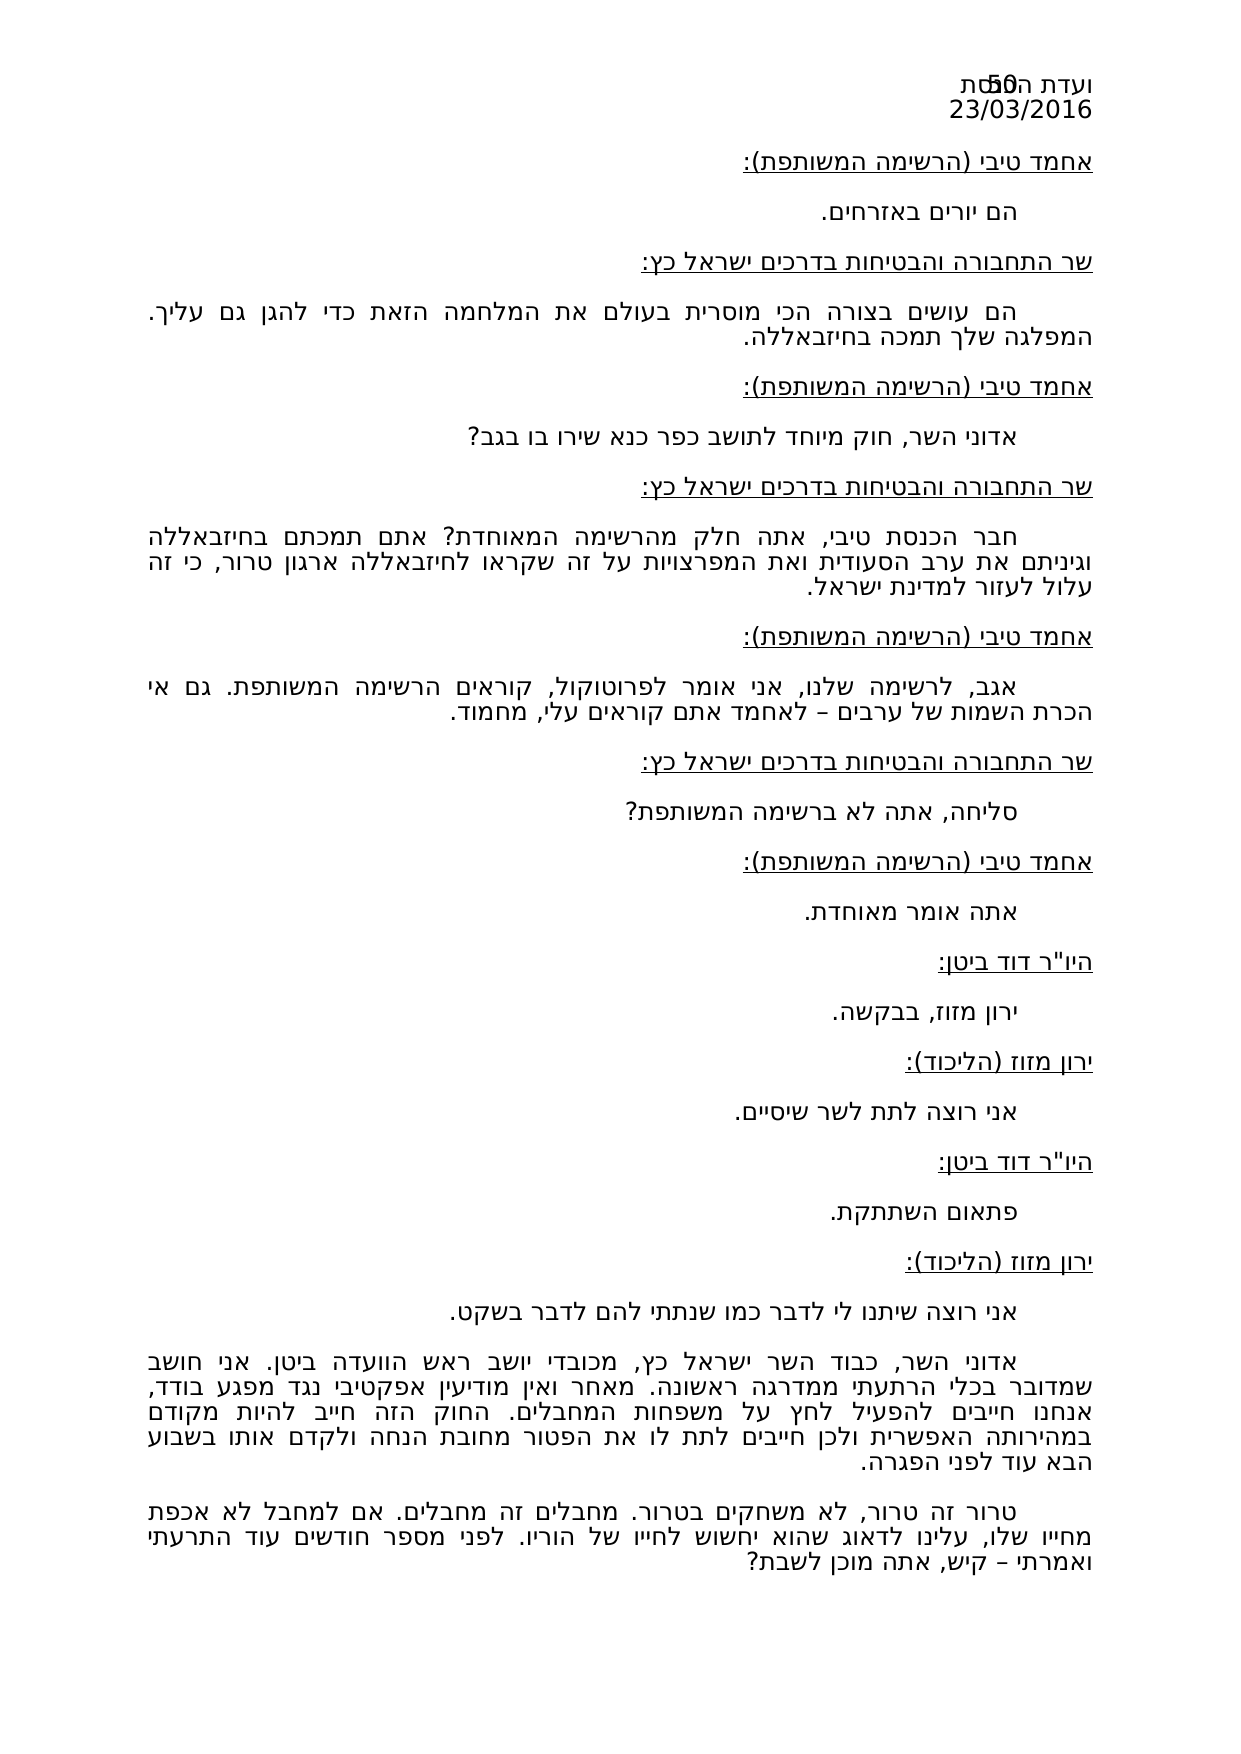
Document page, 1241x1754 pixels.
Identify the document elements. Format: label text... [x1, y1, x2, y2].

text היו"ר דוד ביטן: [147, 950, 1093, 975]
text אחמד טיבי (הרשימה המשותפת): [147, 150, 1093, 175]
text היו"ר דוד ביטן: [147, 1150, 1093, 1175]
text שר התחבורה והבטיחות בדרכים ישראל כץ: [147, 250, 1093, 275]
text אחמד טיבי (הרשימה המשותפת): [147, 625, 1093, 650]
text חבר הכנסת טיבי, אתה חלק מהרשימה המאוחדת? אתם תמכתם בחיזבאללה וגיניתם את ערב הסעודית ואת המפרצויות על זה שקראו לחיזבאללה ארגון טרור, כי זה עלול לעזור למדינת ישראל. [147, 525, 1093, 600]
text טרור זה טרור, לא משחקים בטרור. מחבלים זה מחבלים. אם למחבל לא אכפת מחייו שלו, עלינו לדאוג שהוא יחשוש לחייו של הוריו. לפני מספר חודשים עוד התרעתי ואמרתי – קיש, אתה מוכן לשבת? [147, 1500, 1093, 1575]
text אגב, לרשימה שלנו, אני אומר לפרוטוקול, קוראים הרשימה המשותפת. גם אי הכרת השמות של ערבים – לאחמד אתם קוראים עלי, מחמוד. [147, 675, 1093, 725]
text אדוני השר, חוק מיוחד לתושב כפר כנא שירו בו בגב? [147, 425, 1093, 450]
text ירון מזוז (הליכוד): [147, 1050, 1093, 1075]
text אחמד טיבי (הרשימה המשותפת): [147, 375, 1093, 400]
text ירון מזוז, בבקשה. [147, 1000, 1093, 1025]
text אתה אומר מאוחדת. [147, 900, 1093, 925]
text פתאום השתתקת. [147, 1200, 1093, 1225]
text שר התחבורה והבטיחות בדרכים ישראל כץ: [147, 475, 1093, 500]
text אני רוצה שיתנו לי לדבר כמו שנתתי להם לדבר בשקט. [147, 1300, 1093, 1325]
text הם יורים באזרחים. [147, 200, 1093, 225]
text שר התחבורה והבטיחות בדרכים ישראל כץ: [147, 750, 1093, 775]
text ירון מזוז (הליכוד): [147, 1250, 1093, 1275]
text אדוני השר, כבוד השר ישראל כץ, מכובדי יושב ראש הוועדה ביטן. אני חושב שמדובר בכלי הרתעתי ממדרגה ראשונה. מאחר ואין מודיעין אפקטיבי נגד מפגע בודד, אנחנו חייבים להפעיל לחץ על משפחות המחבלים. החוק הזה חייב להיות מקודם במהירותה האפשרית ולכן חייבים לתת לו את הפטור מחובת הנחה ולקדם אותו בשבוע הבא עוד לפני הפגרה. [147, 1350, 1093, 1475]
text הם עושים בצורה הכי מוסרית בעולם את המלחמה הזאת כדי להגן גם עליך. המפלגה שלך תמכה בחיזבאללה. [147, 300, 1093, 350]
text אני רוצה לתת לשר שיסיים. [147, 1100, 1093, 1125]
text סליחה, אתה לא ברשימה המשותפת? [147, 800, 1093, 825]
text אחמד טיבי (הרשימה המשותפת): [147, 850, 1093, 875]
